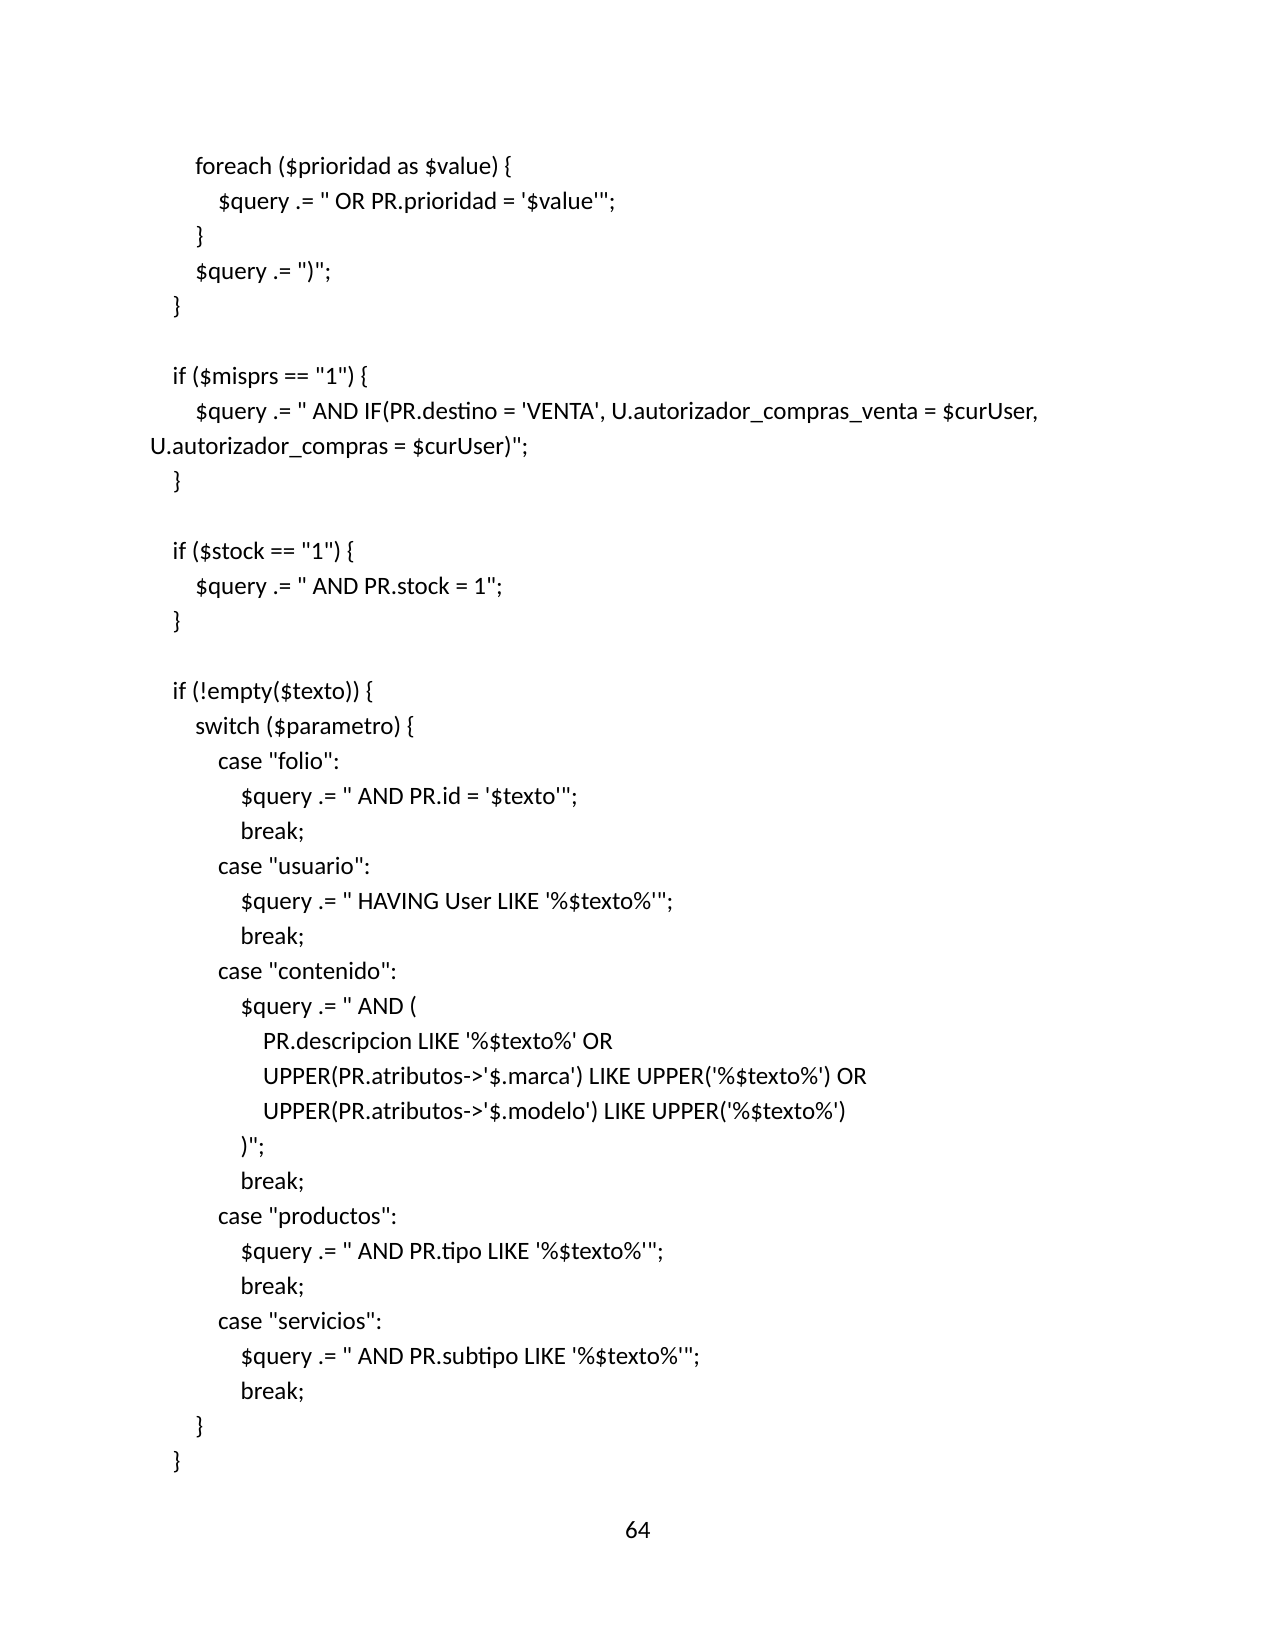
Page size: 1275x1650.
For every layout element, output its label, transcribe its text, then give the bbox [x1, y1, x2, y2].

text UPPER(PR.atributos->'$.marca') LIKE UPPER('%$texto%') OR [150, 1060, 1125, 1091]
text case "usuario": [150, 850, 1125, 881]
text case "contenido": [150, 955, 1125, 986]
text foreach ($prioridad as $value) { [150, 150, 1125, 181]
text break; [150, 1270, 1125, 1301]
text } [150, 465, 1125, 496]
text } [150, 1445, 1125, 1476]
text case "productos": [150, 1200, 1125, 1231]
text $query .= " AND PR.stock = 1"; [150, 570, 1125, 601]
text break; [150, 815, 1125, 846]
text if ($misprs == "1") { [150, 360, 1125, 391]
text break; [150, 1165, 1125, 1196]
text if (!empty($texto)) { [150, 675, 1125, 706]
text $query .= " AND PR.tipo LIKE '%$texto%'"; [150, 1235, 1125, 1266]
text $query .= " AND PR.id = '$texto'"; [150, 780, 1125, 811]
text } [150, 290, 1125, 321]
text UPPER(PR.atributos->'$.modelo') LIKE UPPER('%$texto%') [150, 1095, 1125, 1126]
text $query .= " AND ( [150, 990, 1125, 1021]
text switch ($parametro) { [150, 710, 1125, 741]
text break; [150, 1375, 1125, 1406]
text if ($stock == "1") { [150, 535, 1125, 566]
text $query .= ")"; [150, 255, 1125, 286]
text PR.descripcion LIKE '%$texto%' OR [150, 1025, 1125, 1056]
text $query .= " AND PR.subtipo LIKE '%$texto%'"; [150, 1340, 1125, 1371]
text )"; [150, 1130, 1125, 1161]
text $query .= " HAVING User LIKE '%$texto%'"; [150, 885, 1125, 916]
text } [150, 220, 1125, 251]
text break; [150, 920, 1125, 951]
text } [150, 1410, 1125, 1441]
text case "servicios": [150, 1305, 1125, 1336]
text case "folio": [150, 745, 1125, 776]
text } [150, 605, 1125, 636]
text $query .= " OR PR.prioridad = '$value'"; [150, 185, 1125, 216]
text $query .= " AND IF(PR.destino = 'VENTA', U.autorizador_compras_venta = $curUser, U.autorizador_compras = $curUser)"; [150, 395, 1125, 461]
